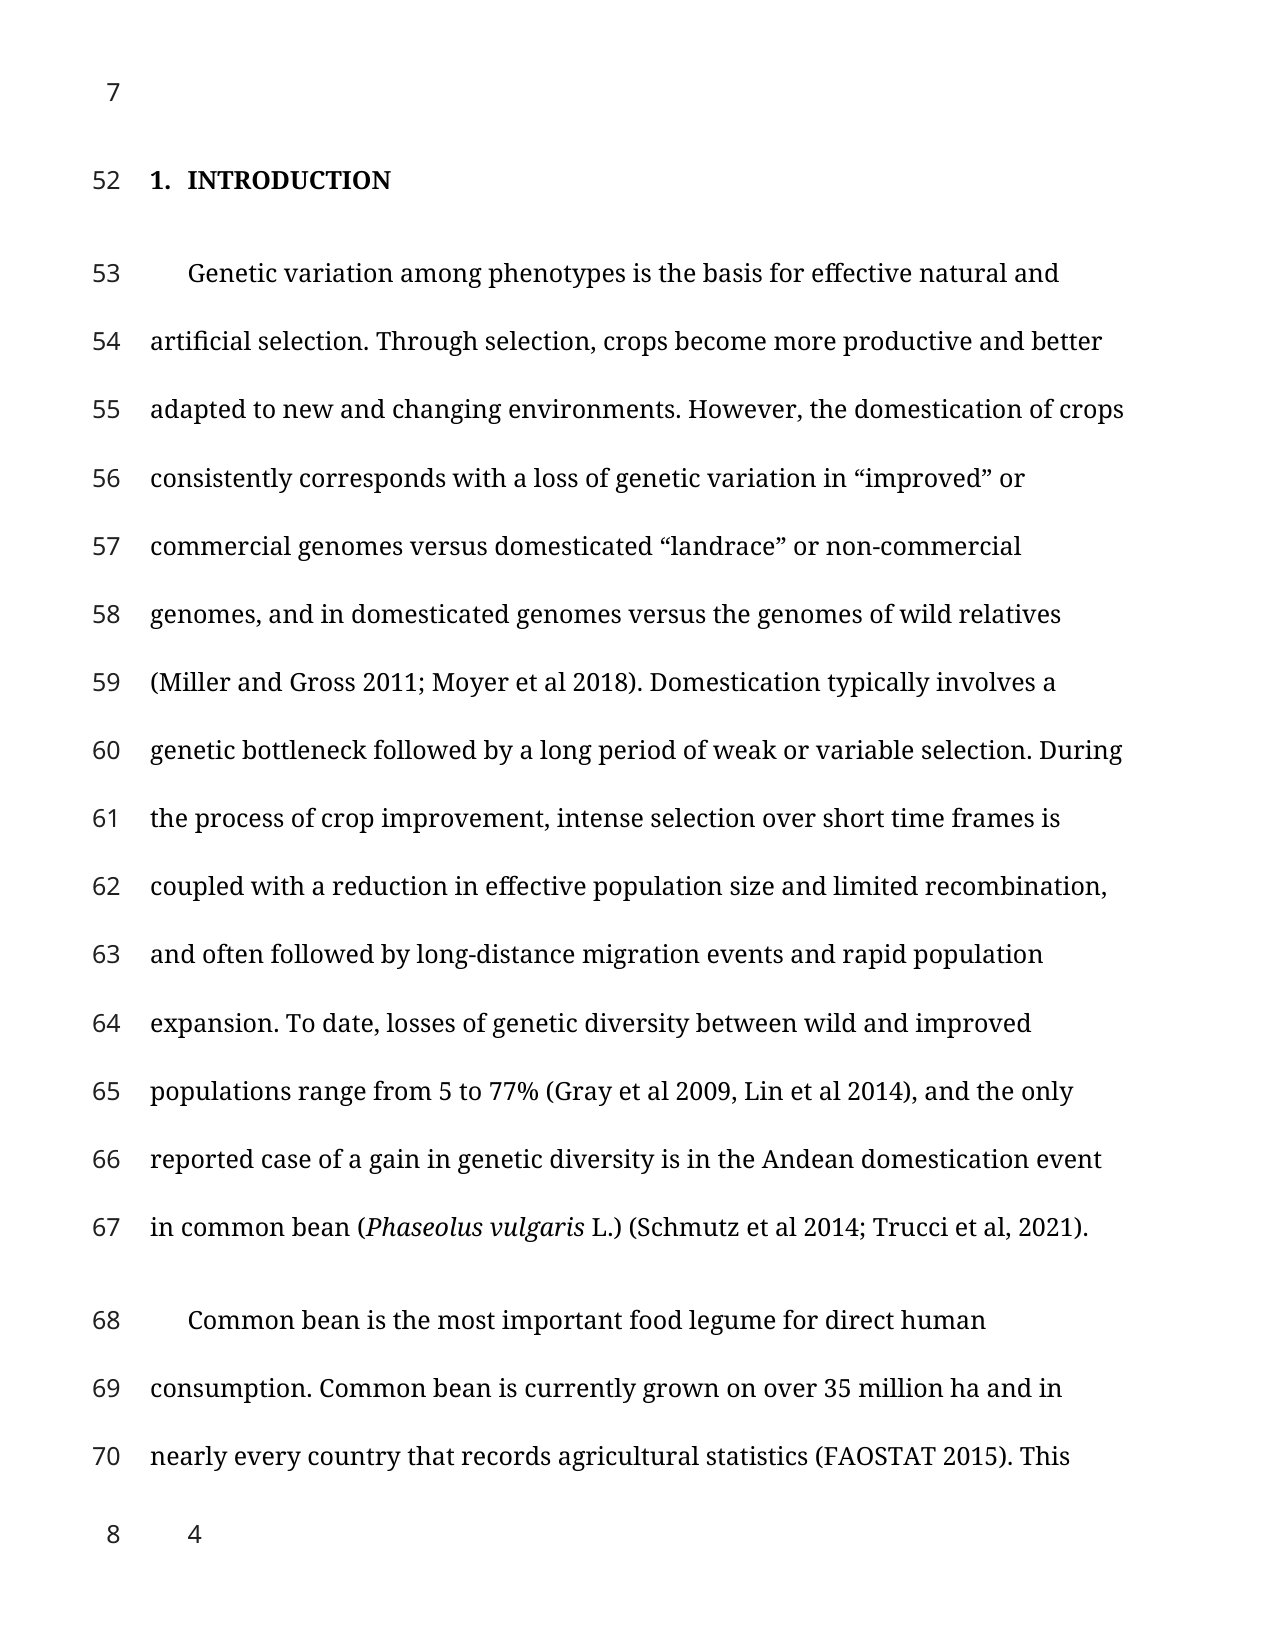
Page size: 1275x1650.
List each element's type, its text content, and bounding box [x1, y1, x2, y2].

subtitle INTRODUCTION [150, 163, 1125, 197]
text Genetic variation among phenotypes is the basis for effective natural and artificial selection. Through selection, crops become more productive and better adapted to new and changing environments. However, the domestication of crops consistently corresponds with a loss of genetic variation in “improved” or commercial genomes versus domesticated “landrace” or non-commercial genomes, and in domesticated genomes versus the genomes of wild relatives (Miller and Gross 2011; Moyer et al 2018). Domestication typically involves a genetic bottleneck followed by a long period of weak or variable selection. During the process of crop improvement, intense selection over short time frames is coupled with a reduction in effective population size and limited recombination, and often followed by long-distance migration events and rapid population expansion. To date, losses of genetic diversity between wild and improved populations range from 5 to 77% (Gray et al 2009, Lin et al 2014), and the only reported case of a gain in genetic diversity is in the Andean domestication event in common bean (Phaseolus vulgaris L.) (Schmutz et al 2014; Trucci et al, 2021). [150, 256, 1125, 1244]
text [150, 1303, 1125, 1473]
